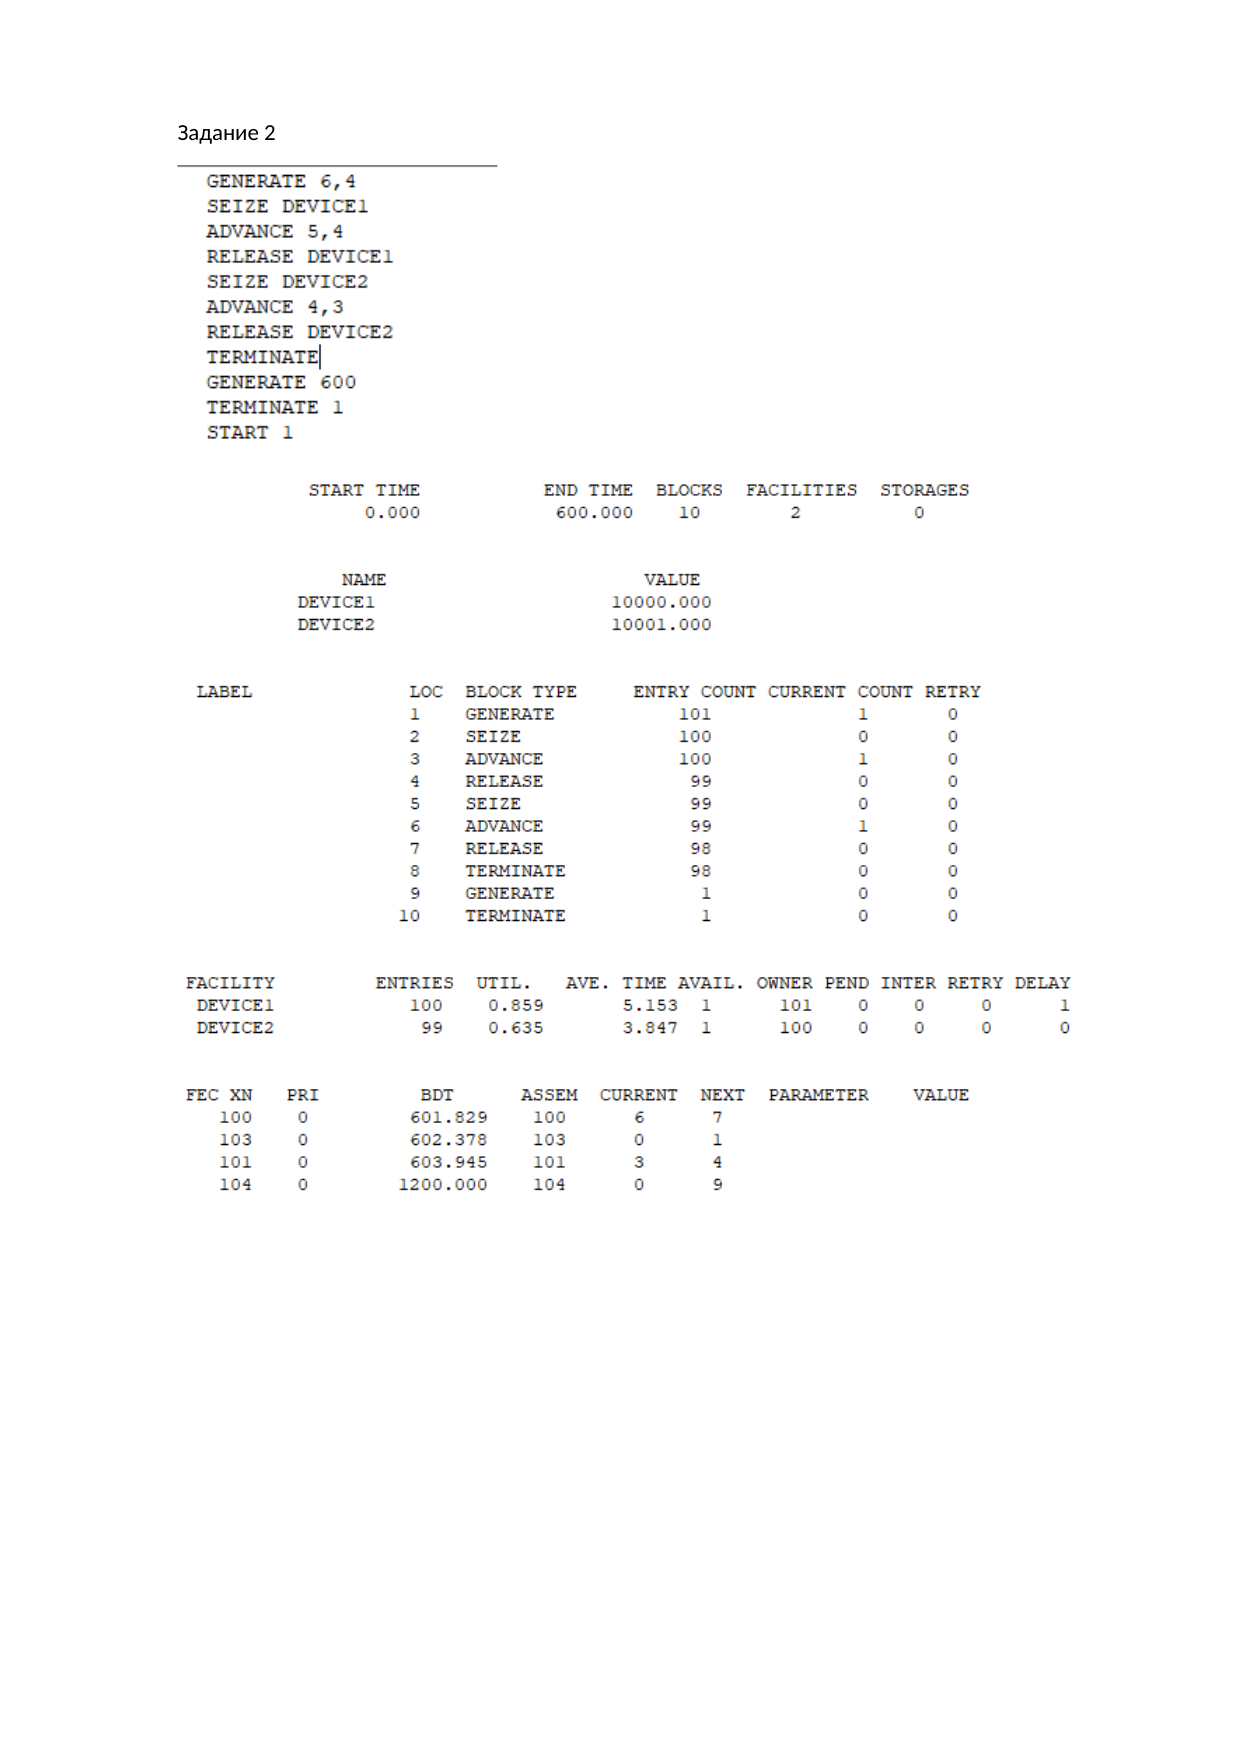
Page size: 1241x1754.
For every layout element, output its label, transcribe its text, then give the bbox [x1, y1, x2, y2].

text Задание 2 [177, 118, 1152, 146]
picture [177, 165, 498, 464]
picture [177, 465, 1152, 1214]
